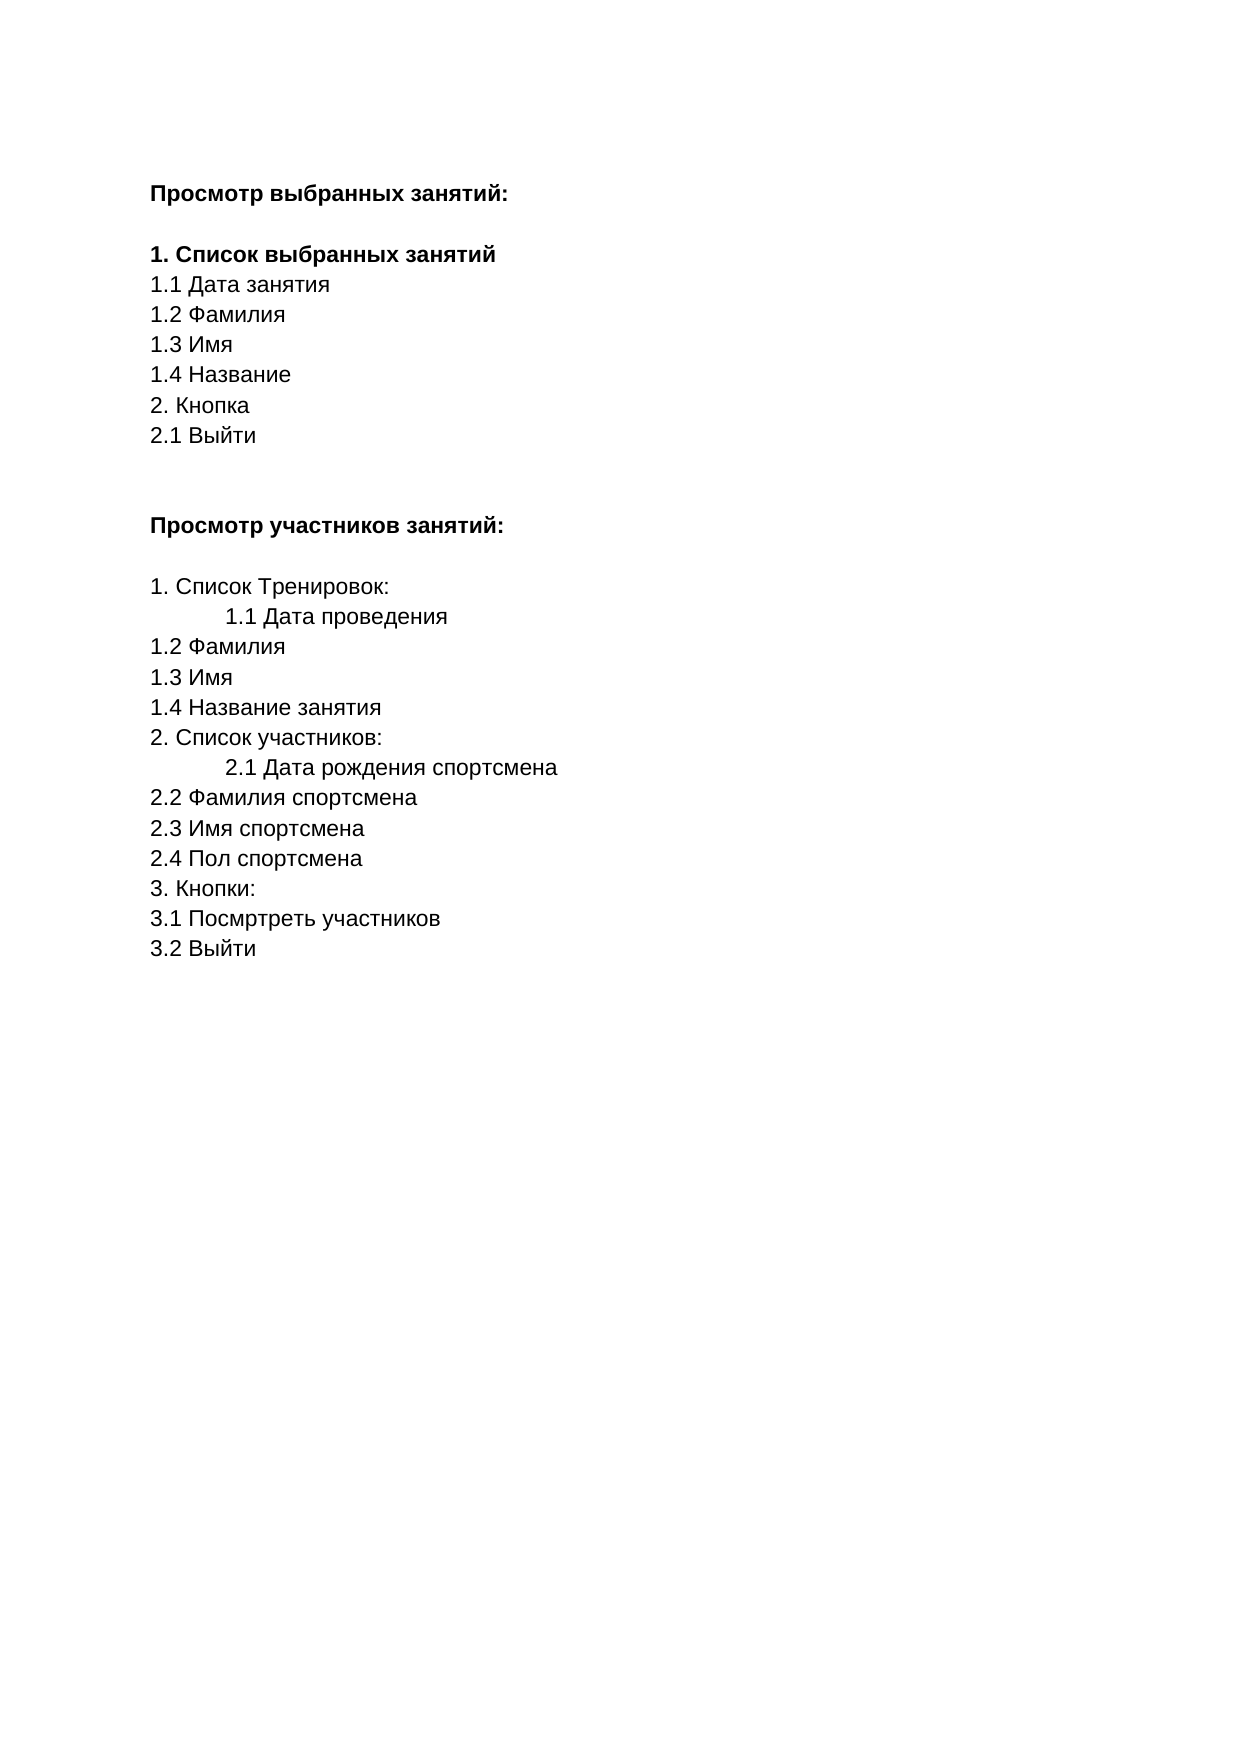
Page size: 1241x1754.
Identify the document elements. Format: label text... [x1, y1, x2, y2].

text 2.3 Имя спортсмена [150, 814, 1090, 841]
text 1.1 Дата проведения [150, 603, 1090, 629]
text 1.3 Имя [150, 663, 1090, 690]
text 1.3 Имя [150, 331, 1090, 358]
text 1. Список выбранных занятий [150, 241, 1090, 267]
text 3.1 Посмртреть участников [150, 905, 1090, 932]
text Просмотр выбранных занятий: [150, 180, 1090, 207]
text 3.2 Выйти [150, 935, 1090, 962]
text 2. Список участников: [150, 724, 1090, 750]
text 2.2 Фамилия спортсмена [150, 784, 1090, 811]
text 3. Кнопки: [150, 875, 1090, 901]
text Просмотр участников занятий: [150, 512, 1090, 539]
text 1.2 Фамилия [150, 633, 1090, 660]
text 2.1 Дата рождения спортсмена [150, 754, 1090, 781]
text 1. Список Тренировок: [150, 573, 1090, 599]
text 1.2 Фамилия [150, 301, 1090, 327]
text 2.4 Пол спортсмена [150, 845, 1090, 871]
text 1.4 Название занятия [150, 694, 1090, 720]
text 1.4 Название [150, 361, 1090, 388]
text 2.1 Выйти [150, 422, 1090, 448]
text 1.1 Дата занятия [150, 271, 1090, 297]
text 2. Кнопка [150, 392, 1090, 418]
